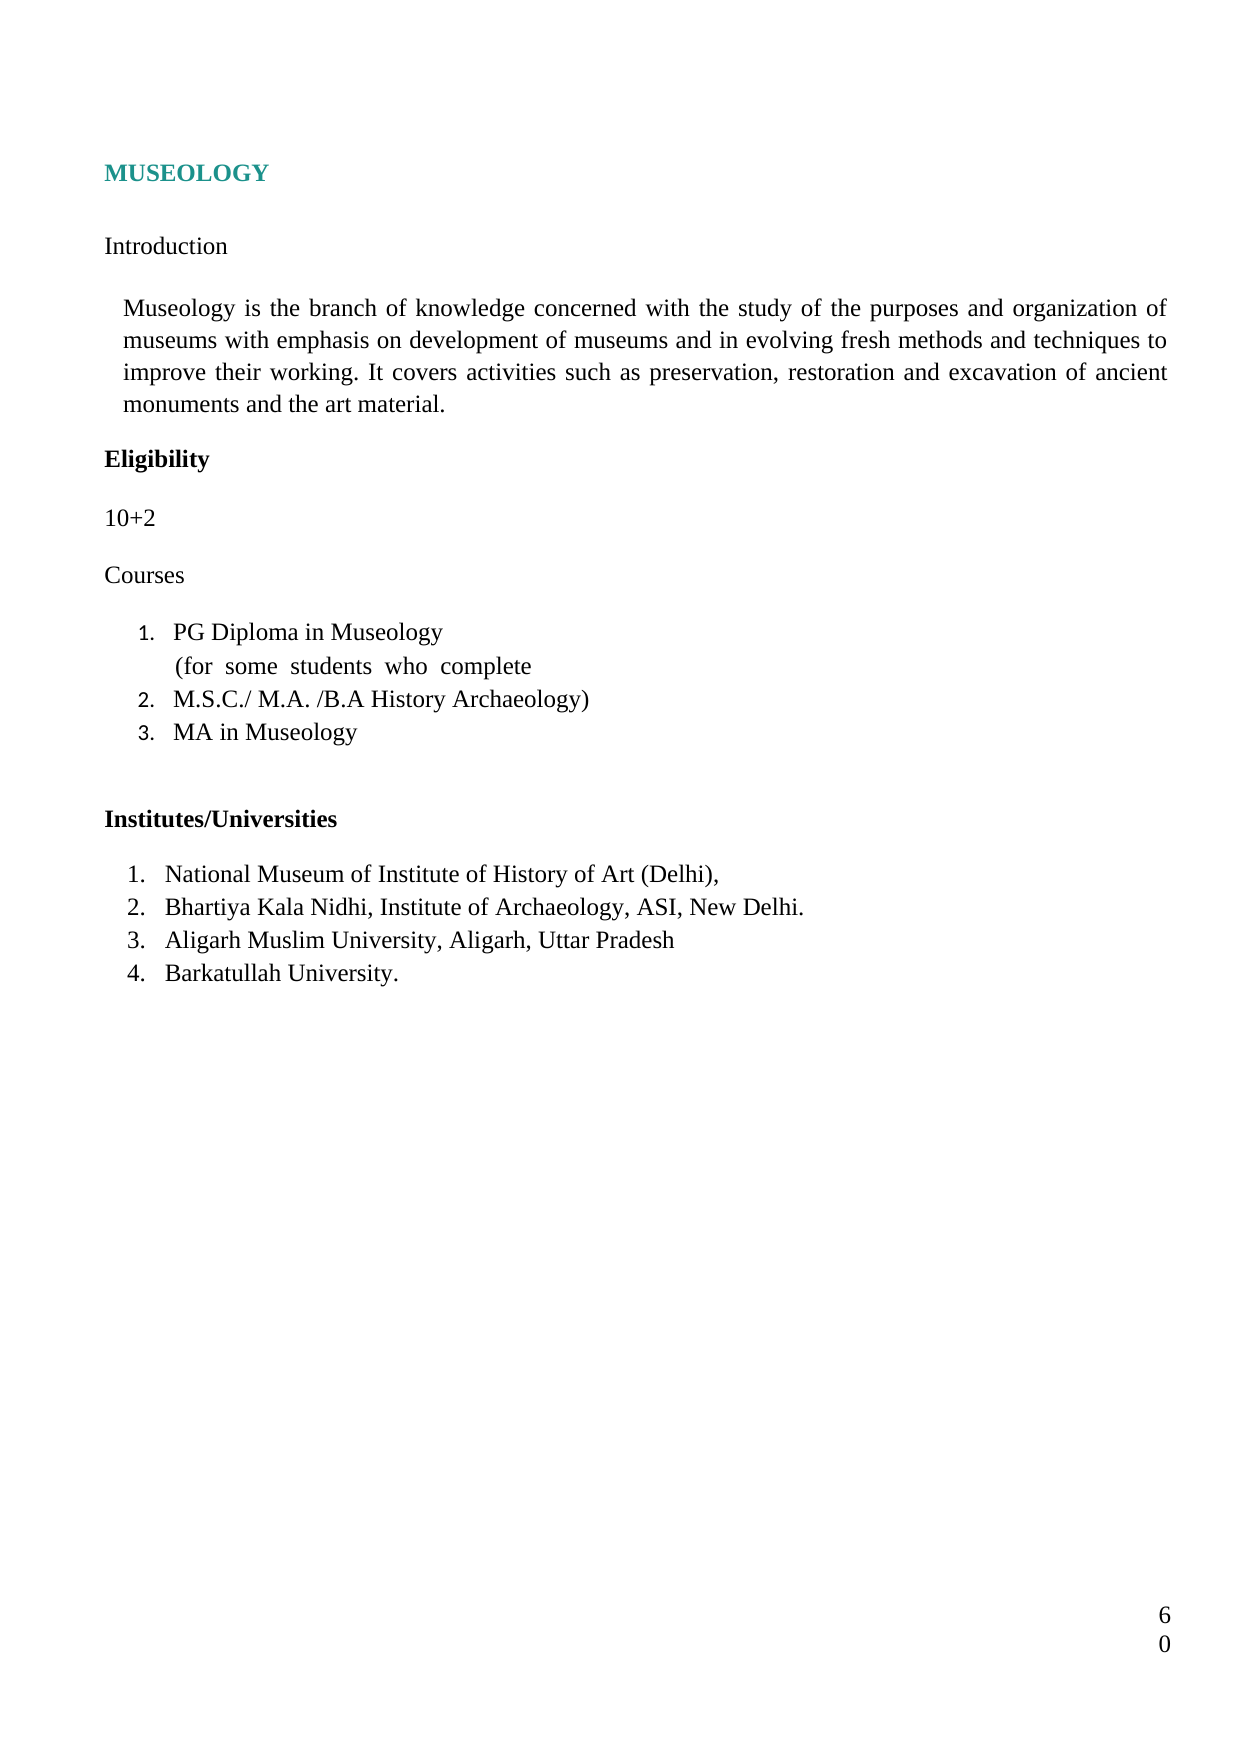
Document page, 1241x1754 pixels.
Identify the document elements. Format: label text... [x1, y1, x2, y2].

text MUSEOLOGY [104, 158, 1181, 187]
text Introduction [104, 231, 1181, 260]
text 10+2 [104, 503, 1181, 532]
list PG Diploma in Museology [137, 617, 1181, 647]
text Courses [104, 561, 1181, 589]
list M.S.C./ M.A. /B.A History Archaeology) [137, 684, 1181, 713]
text Eligibility [104, 443, 1181, 474]
list MA in Museology [137, 717, 1181, 746]
list Bhartiya Kala Nidhi, Institute of Archaeology, ASI, New Delhi. [127, 892, 1125, 921]
list Barkatullah University. [127, 958, 1181, 987]
text 60 [1158, 1600, 1181, 1658]
list (for some students who complete [175, 651, 1181, 679]
text Institutes/Universities [104, 804, 1181, 833]
list National Museum of Institute of History of Art (Delhi), [127, 859, 1108, 888]
list Aligarh Muslim University, Aligarh, Uttar Pradesh [127, 926, 1083, 954]
text Museology is the branch of knowledge concerned with the study of the purposes and organization of museums with emphasis on development of museums and in evolving fresh methods and techniques to improve their working. It covers activities such as preservation, restoration and excavation of ancient monuments and the art material. [123, 293, 1169, 418]
